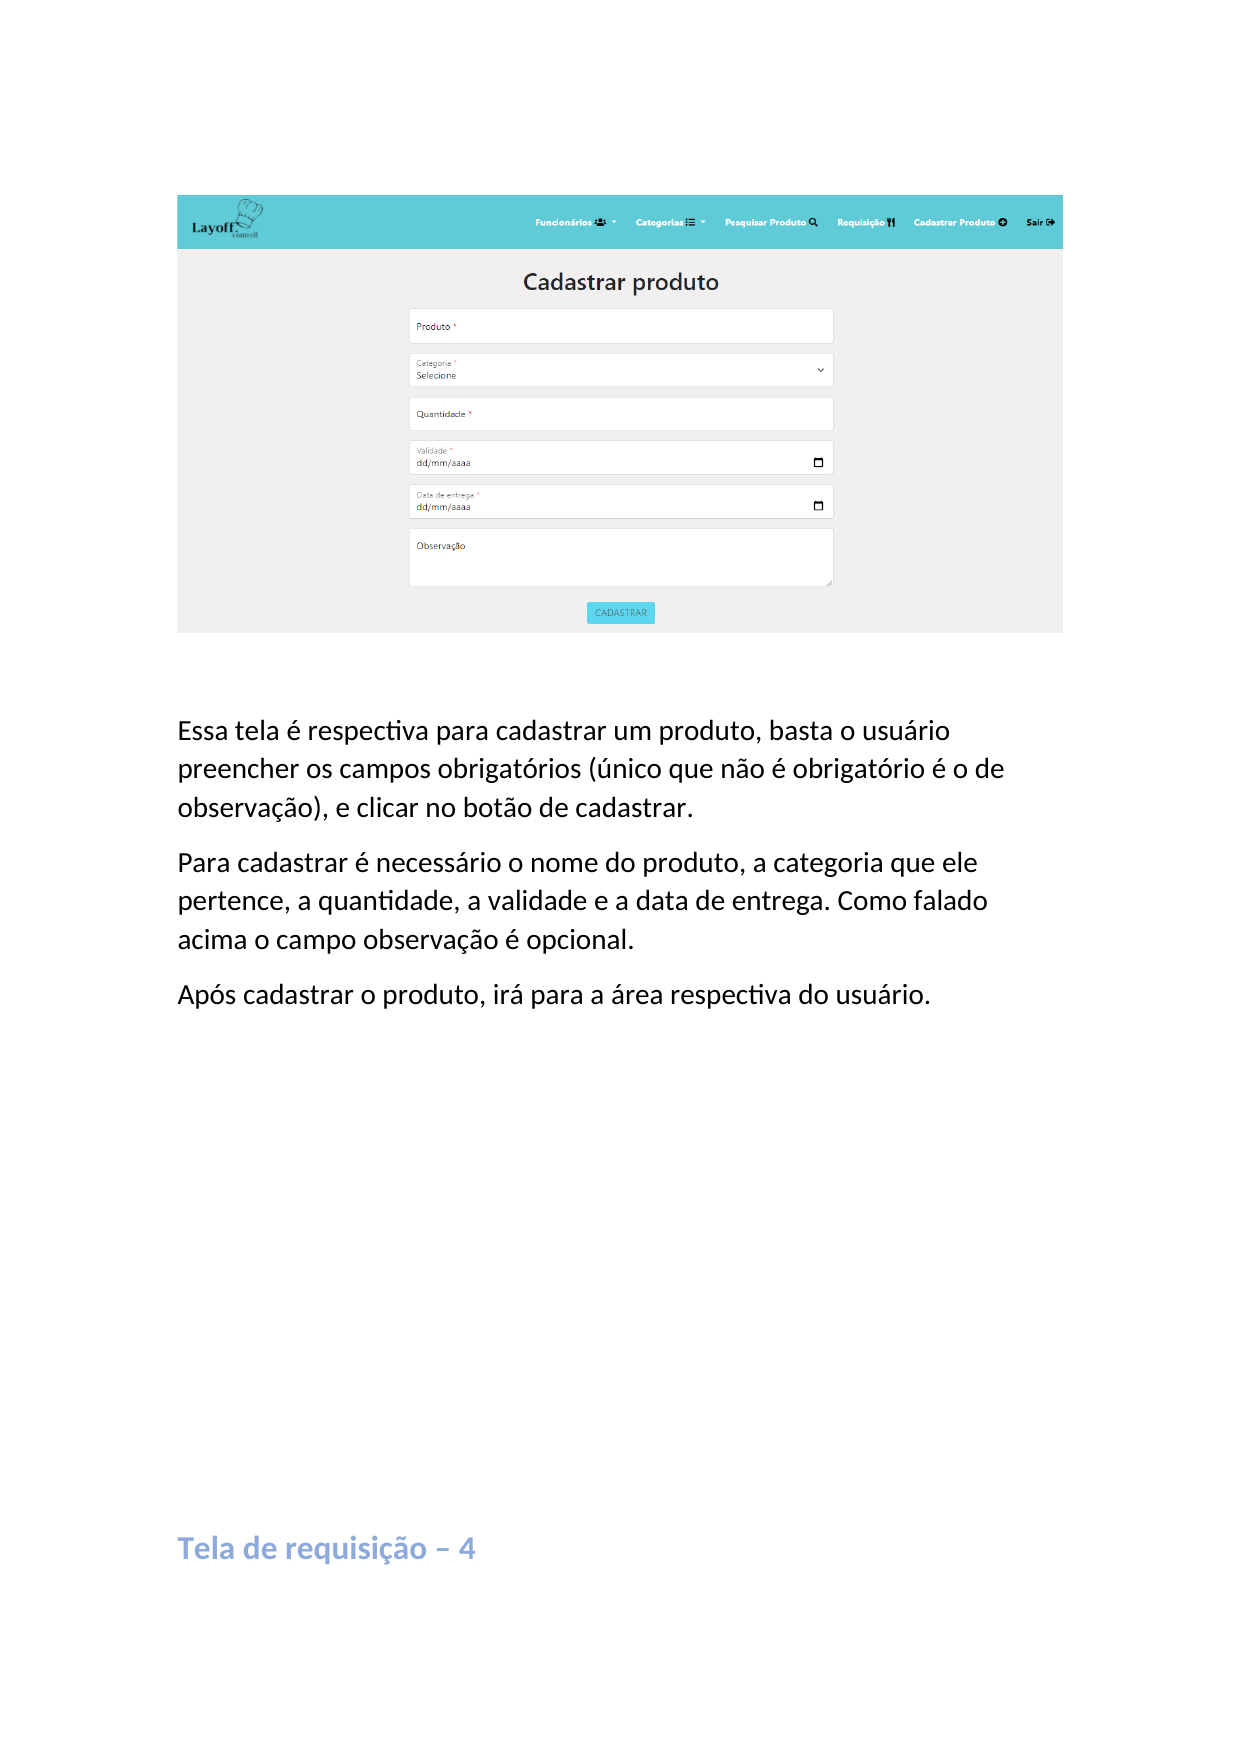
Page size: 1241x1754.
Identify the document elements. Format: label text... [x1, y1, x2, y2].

text Essa tela é respectiva para cadastrar um produto, basta o usuário preencher os campos obrigatórios (único que não é obrigatório é o de observação), e clicar no botão de cadastrar. [177, 712, 1063, 824]
text Após cadastrar o produto, irá para a área respectiva do usuário. [177, 976, 1063, 1012]
text Para cadastrar é necessário o nome do produto, a categoria que ele pertence, a quantidade, a validade e a data de entrega. Como falado acima o campo observação é opcional. [177, 844, 1063, 956]
text Tela de requisição – 4 [177, 1527, 1063, 1568]
picture [177, 195, 1063, 633]
